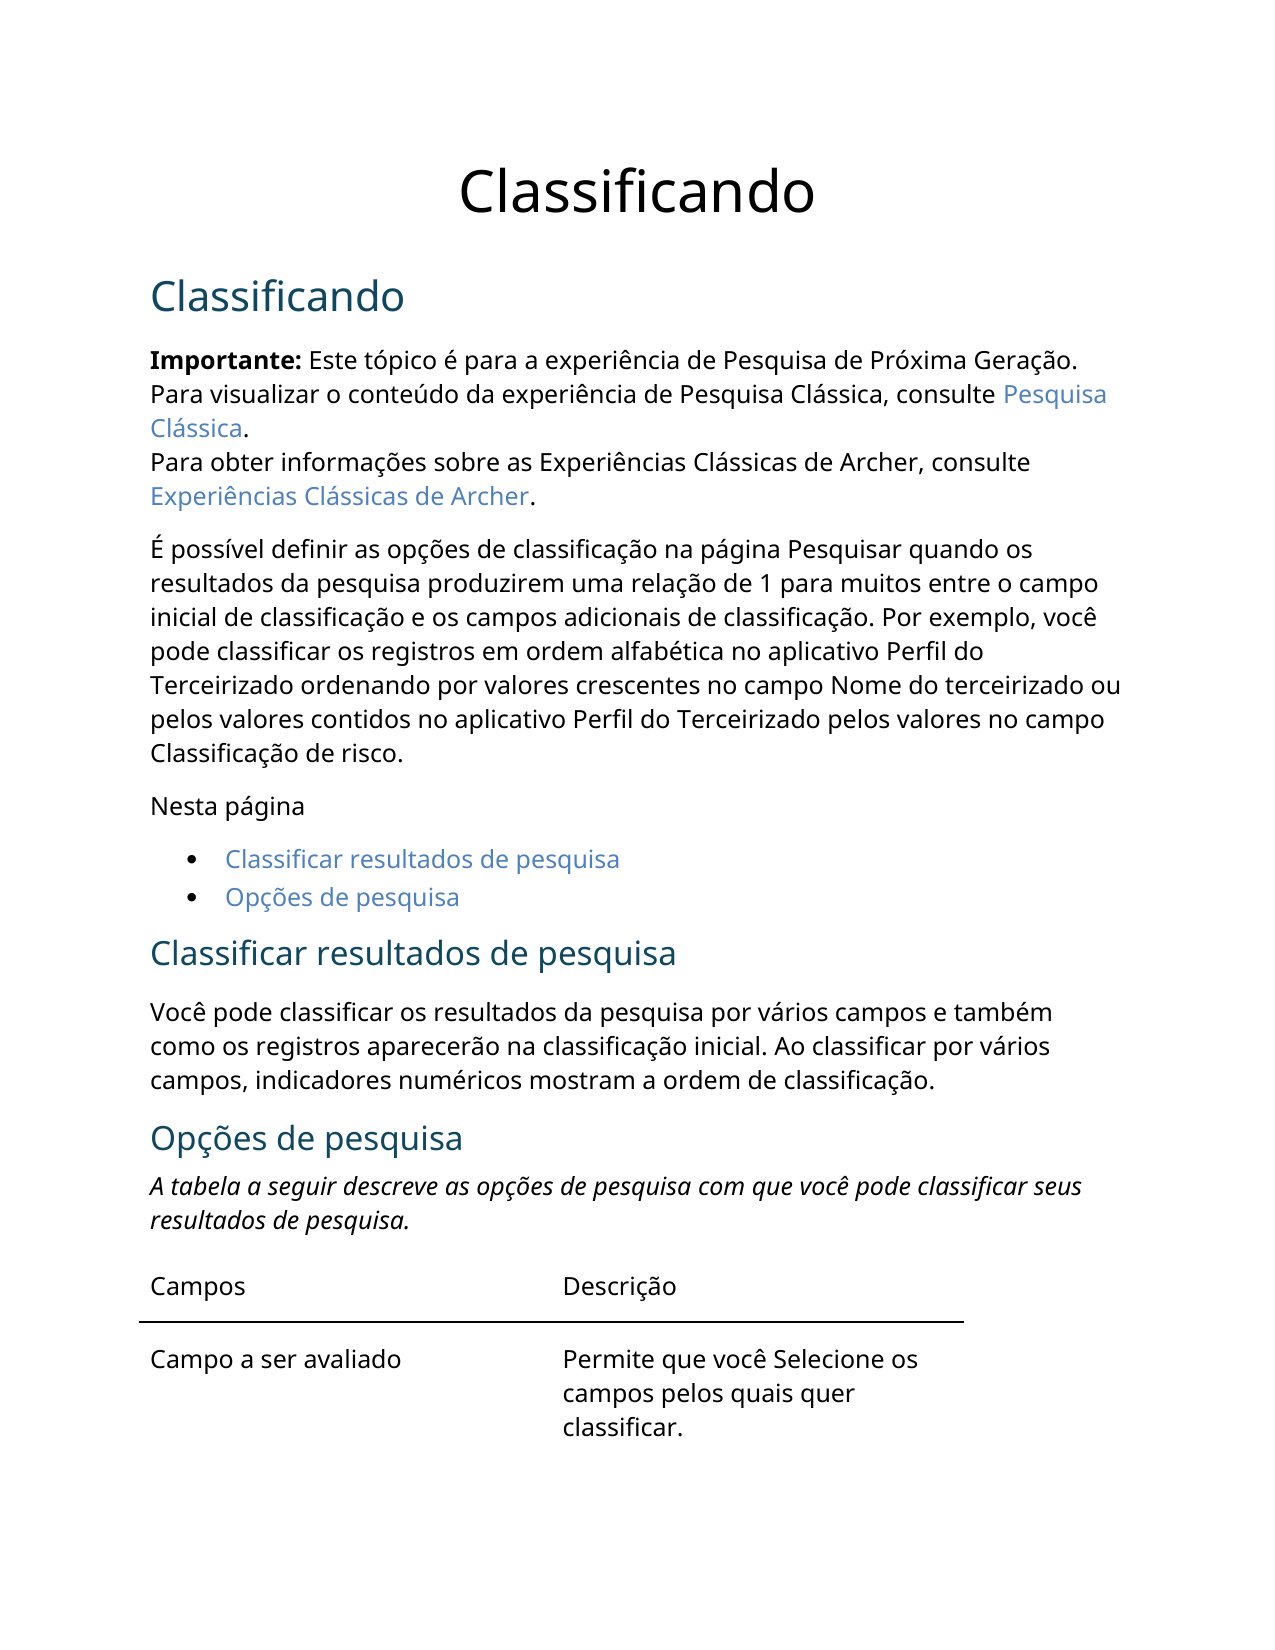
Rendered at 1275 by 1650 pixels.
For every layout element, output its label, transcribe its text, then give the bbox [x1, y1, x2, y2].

text É possível definir as opções de classificação na página Pesquisar quando os resultados da pesquisa produzirem uma relação de 1 para muitos entre o campo inicial de classificação e os campos adicionais de classificação. Por exemplo, você pode classificar os registros em ordem alfabética no aplicativo Perfil do Terceirizado ordenando por valores crescentes no campo Nome do terceirizado ou pelos valores contidos no aplicativo Perfil do Terceirizado pelos valores no campo Classificação de risco. [150, 532, 1125, 770]
table_cell Permite que você Selecione os campos pelos quais quer classificar. [551, 1323, 964, 1462]
text A tabela a seguir descreve as opções de pesquisa com que você pode classificar seus resultados de pesquisa. [150, 1169, 1125, 1237]
text Você pode classificar os resultados da pesquisa por vários campos e também como os registros aparecerão na classificação inicial. Ao classificar por vários campos, indicadores numéricos mostram a ordem de classificação. [150, 994, 1125, 1096]
text Importante: Este tópico é para a experiência de Pesquisa de Próxima Geração. Para visualizar o conteúdo da experiência de Pesquisa Clássica, consulte Pesquisa Clássica. Para obter informações sobre as Experiências Clássicas de Archer, consulte Experiências Clássicas de Archer. [150, 342, 1125, 513]
subtitle Opções de pesquisa [150, 1115, 1125, 1161]
table_header Campos [139, 1250, 551, 1321]
table_header Descrição [551, 1250, 964, 1321]
text Nesta página [150, 789, 1125, 823]
title Classificando [150, 150, 1125, 229]
list Classificar resultados de pesquisa [187, 842, 1125, 876]
subtitle Classificando [150, 267, 1125, 324]
table_cell Campo a ser avaliado [139, 1323, 551, 1462]
list Opções de pesquisa [187, 879, 1125, 913]
subtitle Classificar resultados de pesquisa [150, 930, 1125, 976]
